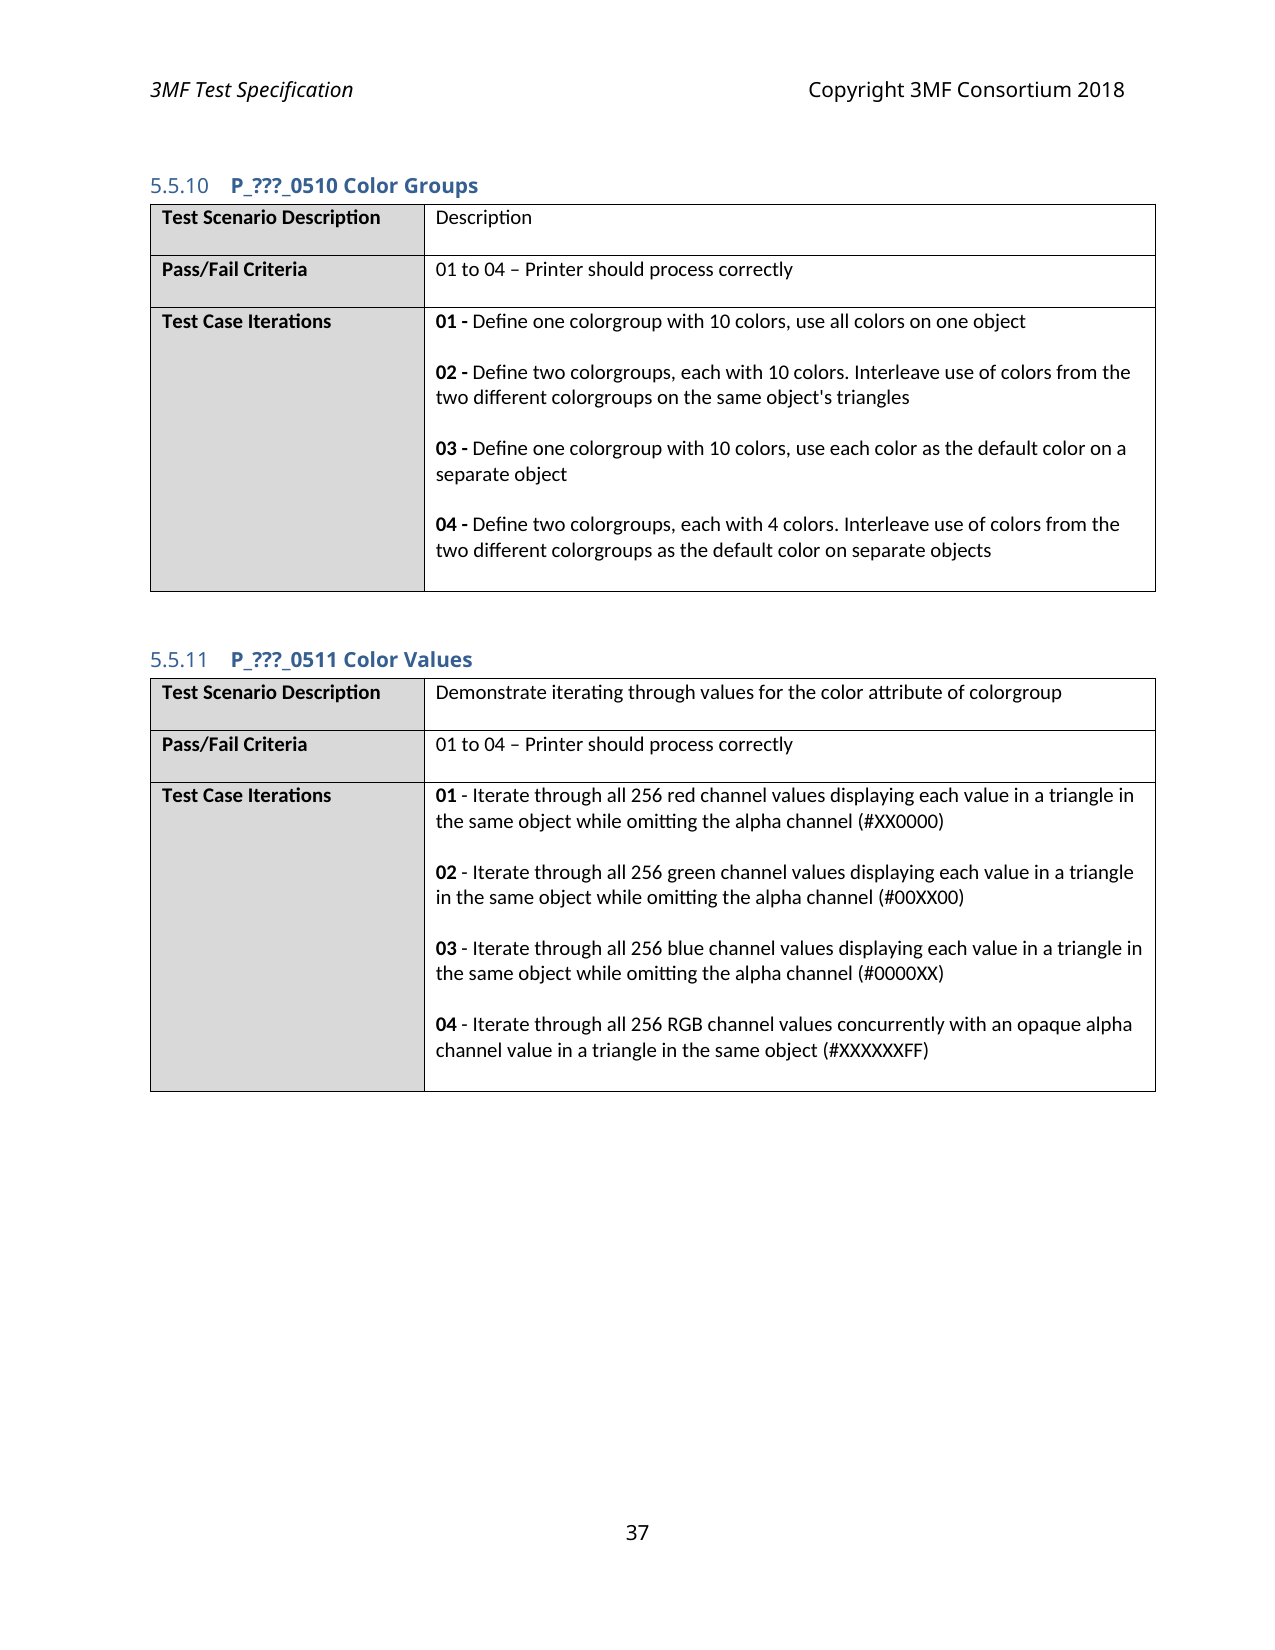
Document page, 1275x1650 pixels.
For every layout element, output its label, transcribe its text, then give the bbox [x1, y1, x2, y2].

table_cell 01 to 04 – Printer should process correctly [425, 731, 1155, 782]
table_header Test Scenario Description [151, 205, 424, 255]
table_cell Pass/Fail Criteria [151, 256, 424, 307]
table_cell 01 - Define one colorgroup with 10 colors, use all colors on one object 02 - Define two colorgroups, each with 10 colors. Interleave use of colors from the two different colorgroups on the same object's triangles 03 - Define one colorgroup with 10 colors, use each color as the default color on a separate object 04 - Define two colorgroups, each with 4 colors. Interleave use of colors from the two different colorgroups as the default color on separate objects [425, 308, 1155, 591]
table_cell Pass/Fail Criteria [151, 731, 424, 782]
table_header Demonstrate iterating through values for the color attribute of colorgroup [425, 679, 1155, 730]
table_cell 01 to 04 – Printer should process correctly [425, 256, 1155, 307]
table_header Description [425, 205, 1155, 255]
table_cell 01 - Iterate through all 256 red channel values displaying each value in a triangle in the same object while omitting the alpha channel (#XX0000) 02 - Iterate through all 256 green channel values displaying each value in a triangle in the same object while omitting the alpha channel (#00XX00) 03 - Iterate through all 256 blue channel values displaying each value in a triangle in the same object while omitting the alpha channel (#0000XX) 04 - Iterate through all 256 RGB channel values concurrently with an opaque alpha channel value in a triangle in the same object (#XXXXXXFF) [425, 783, 1155, 1091]
subtitle P_???_0511 Color Values [150, 645, 1125, 674]
table_cell Test Case Iterations [151, 783, 424, 1091]
table_header Test Scenario Description [151, 679, 424, 730]
table_cell Test Case Iterations [151, 308, 424, 591]
subtitle P_???_0510 Color Groups [150, 171, 1125, 199]
